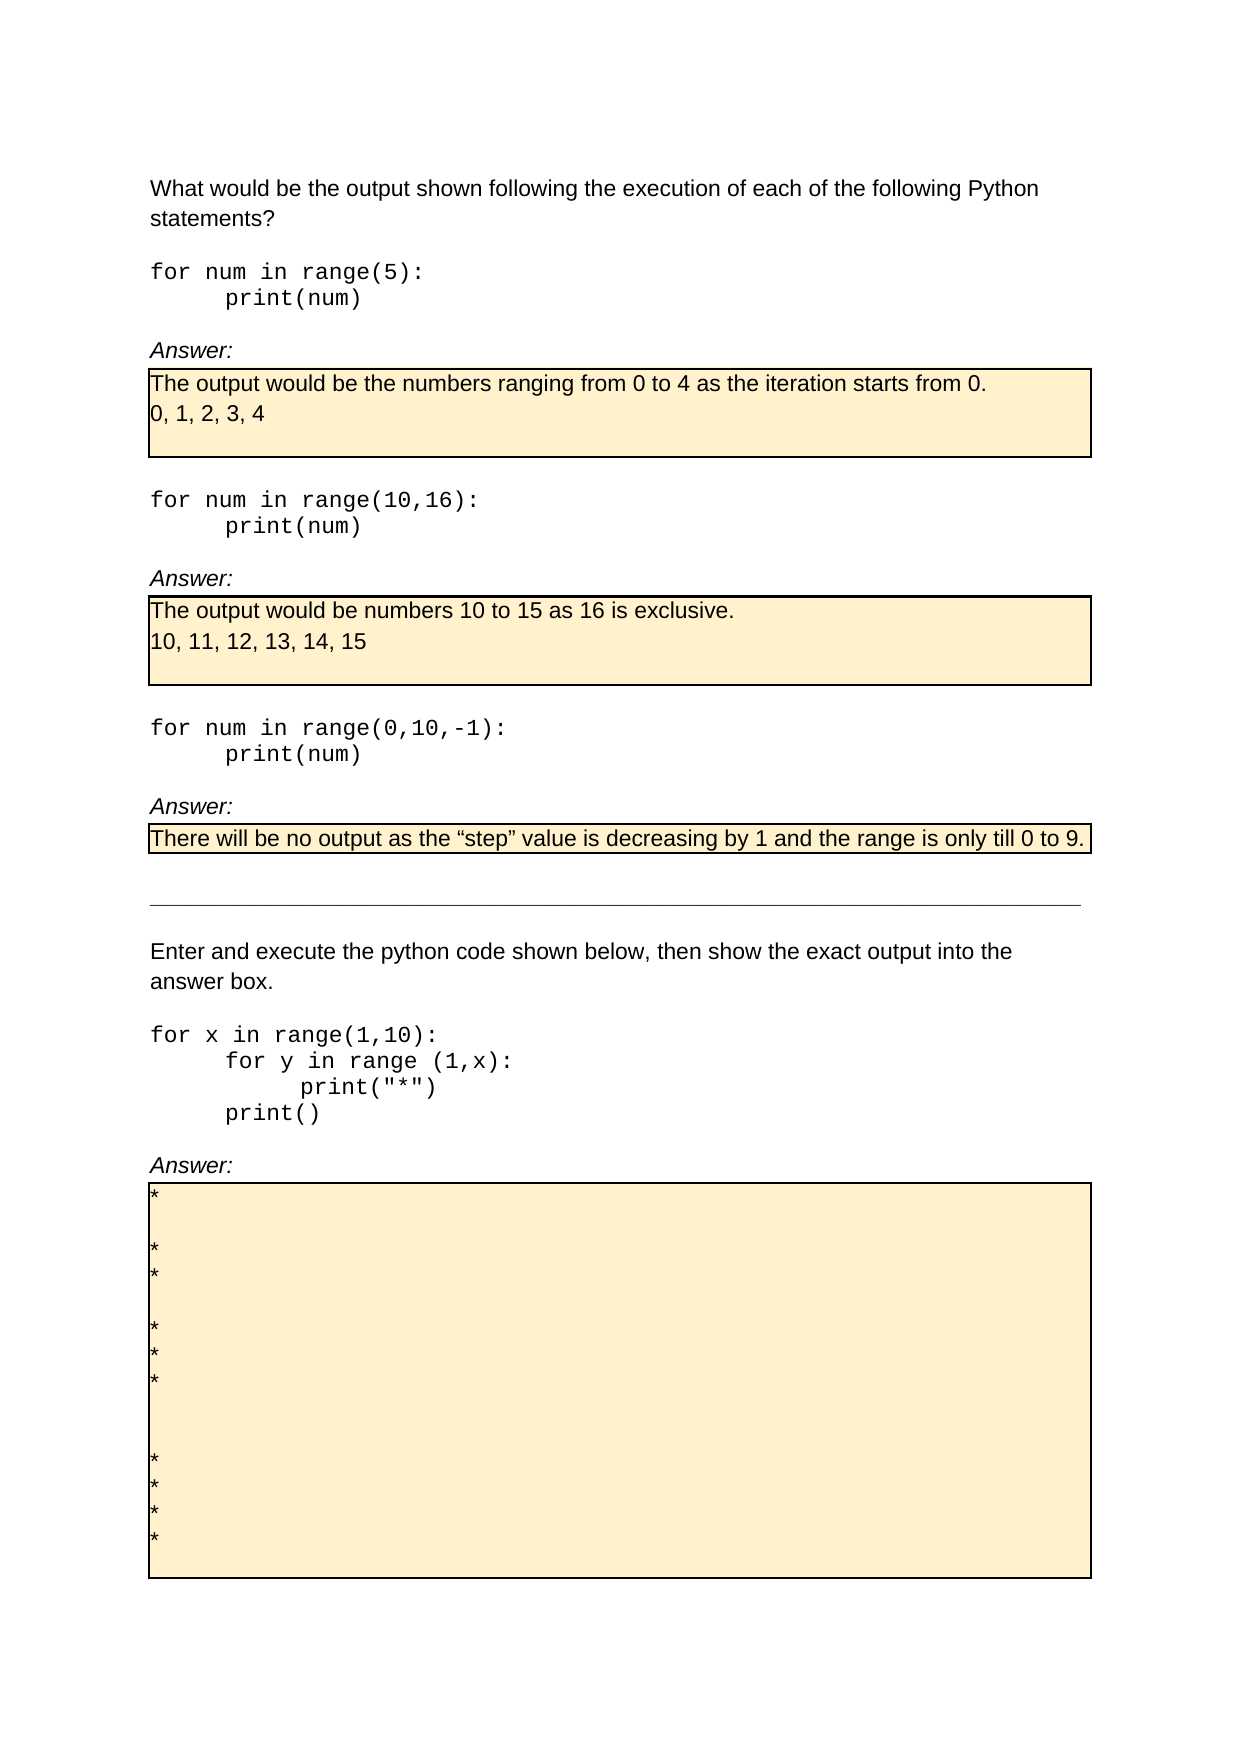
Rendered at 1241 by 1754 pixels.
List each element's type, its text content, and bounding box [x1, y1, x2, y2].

text Answer: [150, 337, 1090, 364]
text * [150, 1184, 1090, 1211]
text The output would be the numbers ranging from 0 to 4 as the iteration starts from 0. [150, 370, 1090, 396]
text 0, 1, 2, 3, 4 [150, 398, 1090, 426]
text * [150, 1448, 1090, 1474]
text Answer: [150, 793, 1090, 819]
text for num in range(10,16): [150, 488, 1090, 514]
text * [150, 1263, 1090, 1289]
text Enter and execute the python code shown below, then show the exact output into the answer box. [150, 938, 1090, 994]
text print(num) [150, 514, 1090, 540]
text for y in range (1,x): [150, 1049, 1090, 1075]
text * [150, 1474, 1090, 1500]
text Answer: [150, 1152, 1090, 1178]
text for num in range(5): [150, 260, 1090, 286]
text * [150, 1500, 1090, 1527]
text for x in range(1,10): [150, 1023, 1090, 1049]
text print("*") [150, 1075, 1090, 1101]
text print(num) [150, 742, 1090, 768]
text * [150, 1342, 1090, 1369]
text Answer: [150, 565, 1090, 591]
text * [150, 1369, 1090, 1395]
text * [150, 1527, 1090, 1553]
text 10, 11, 12, 13, 14, 15 [150, 626, 1090, 654]
text There will be no output as the “step” value is decreasing by 1 and the range is only till 0 to 9. [150, 825, 1090, 852]
text _________________________________________________________________________ [150, 882, 1090, 909]
text What would be the output shown following the execution of each of the following Python statements? [150, 175, 1090, 232]
text for num in range(0,10,-1): [150, 716, 1090, 742]
text print() [150, 1101, 1090, 1127]
text print(num) [150, 286, 1090, 312]
text * [150, 1237, 1090, 1263]
text The output would be numbers 10 to 15 as 16 is exclusive. [150, 598, 1090, 624]
text * [150, 1316, 1090, 1342]
